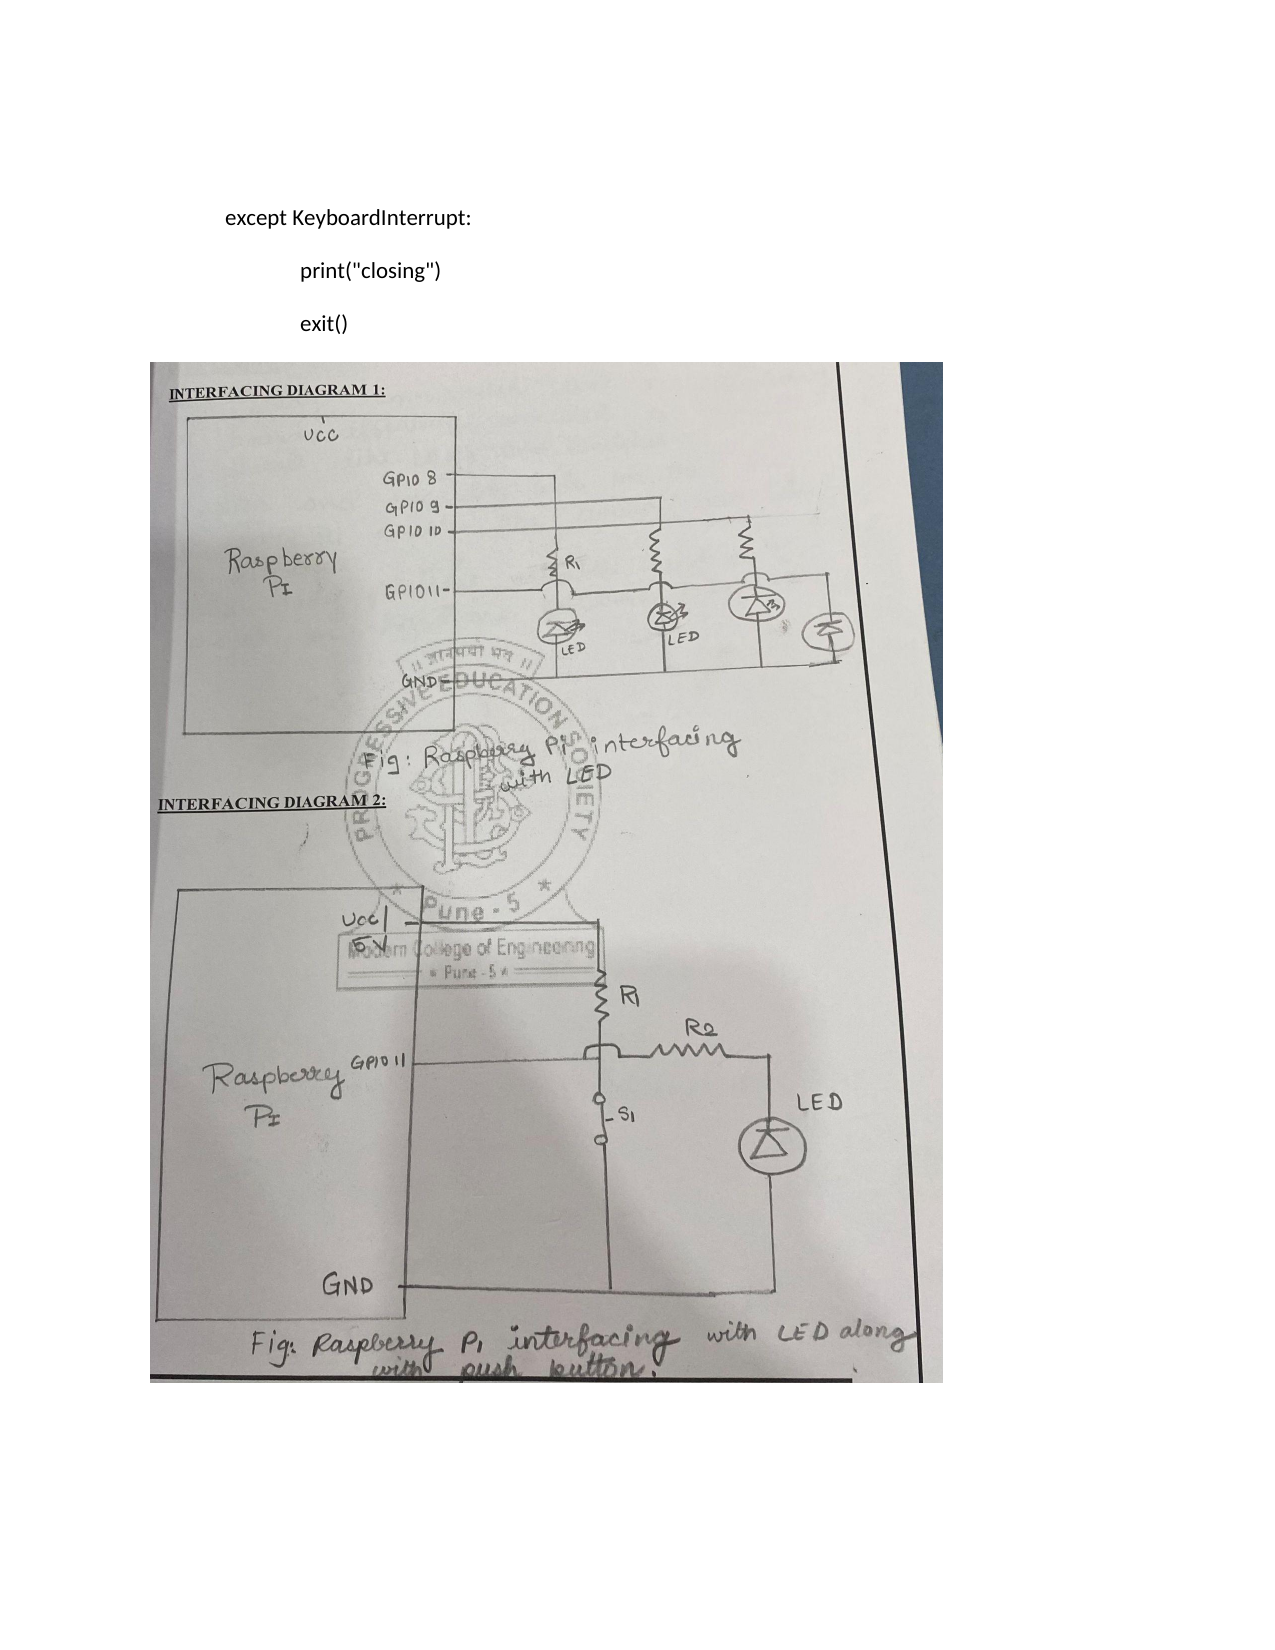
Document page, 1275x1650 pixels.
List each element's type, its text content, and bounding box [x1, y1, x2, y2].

text except KeyboardInterrupt: [150, 203, 1125, 231]
text print("closing") [150, 256, 1125, 284]
text exit() [150, 309, 1125, 337]
picture [150, 362, 943, 1383]
